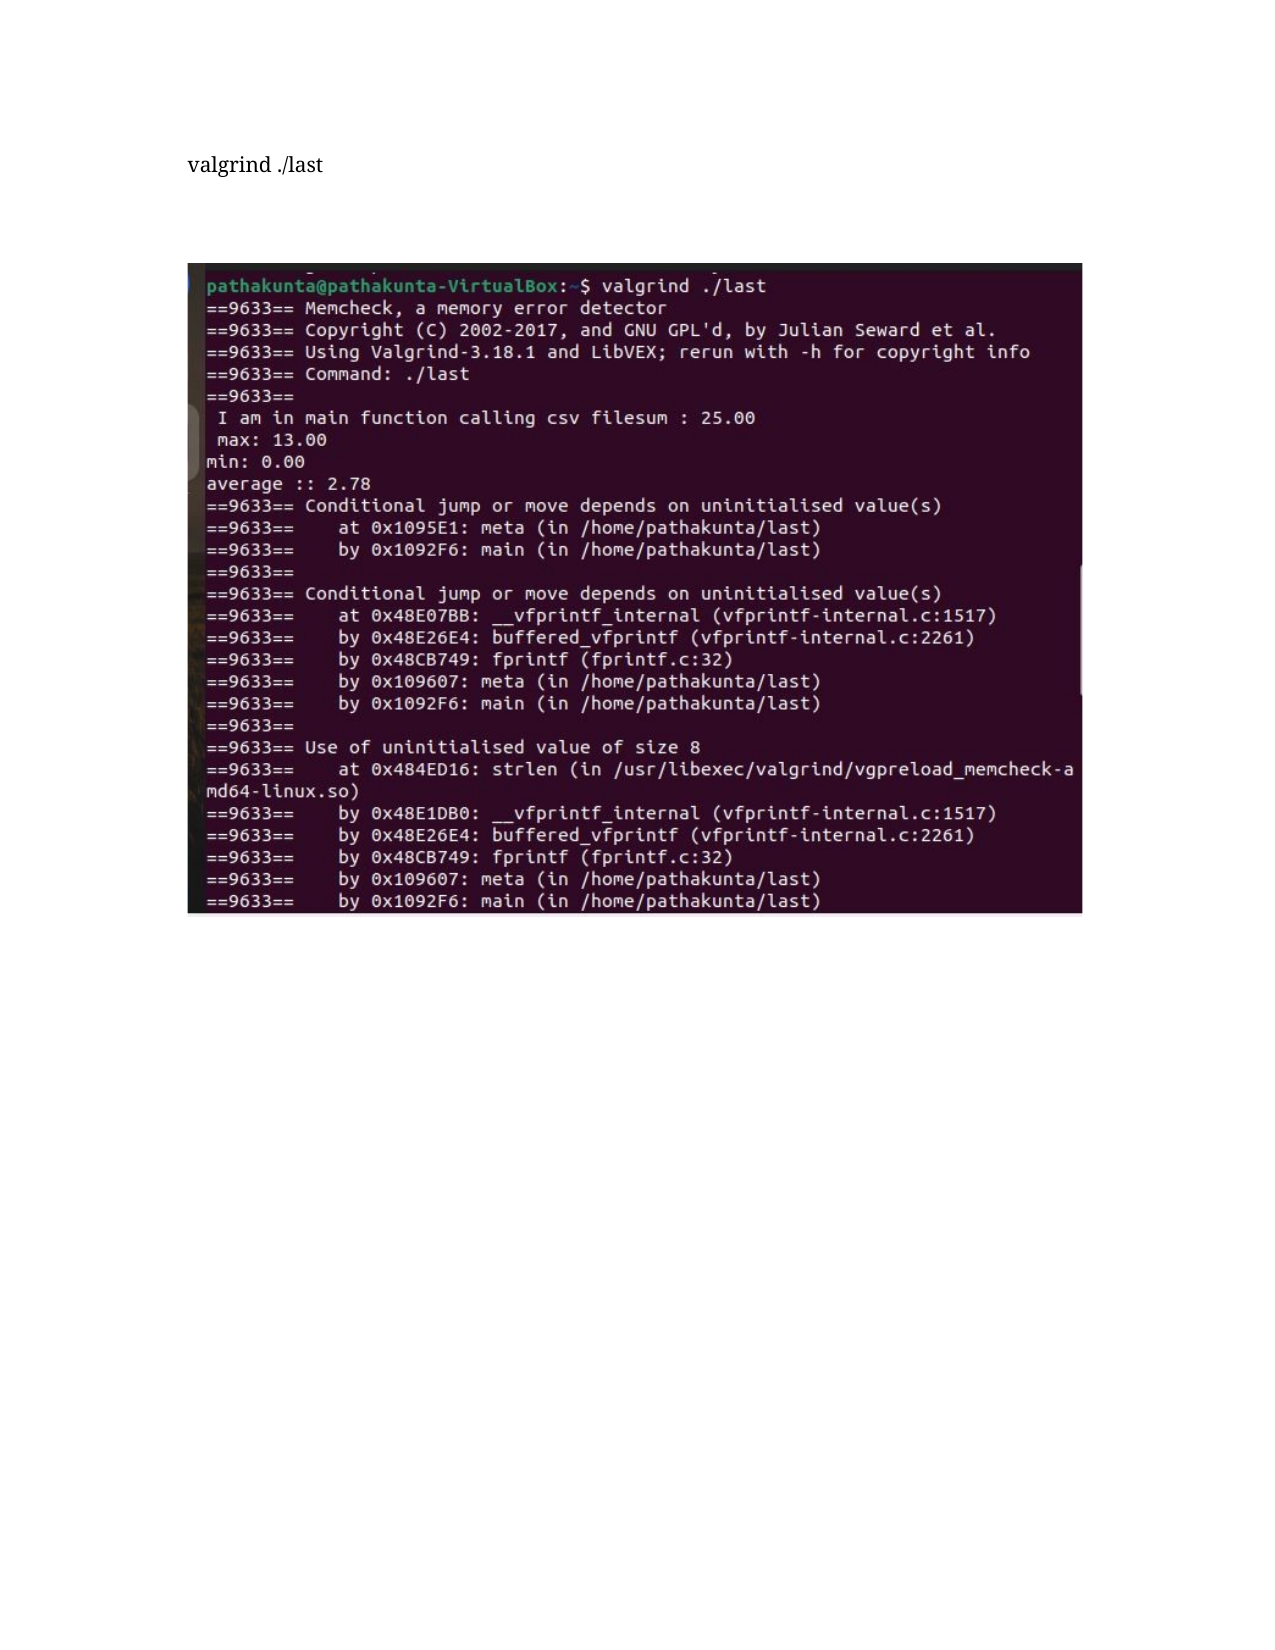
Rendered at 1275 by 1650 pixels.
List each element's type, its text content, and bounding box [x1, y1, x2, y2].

text valgrind ./last [187, 150, 1098, 178]
picture [187, 263, 1083, 917]
